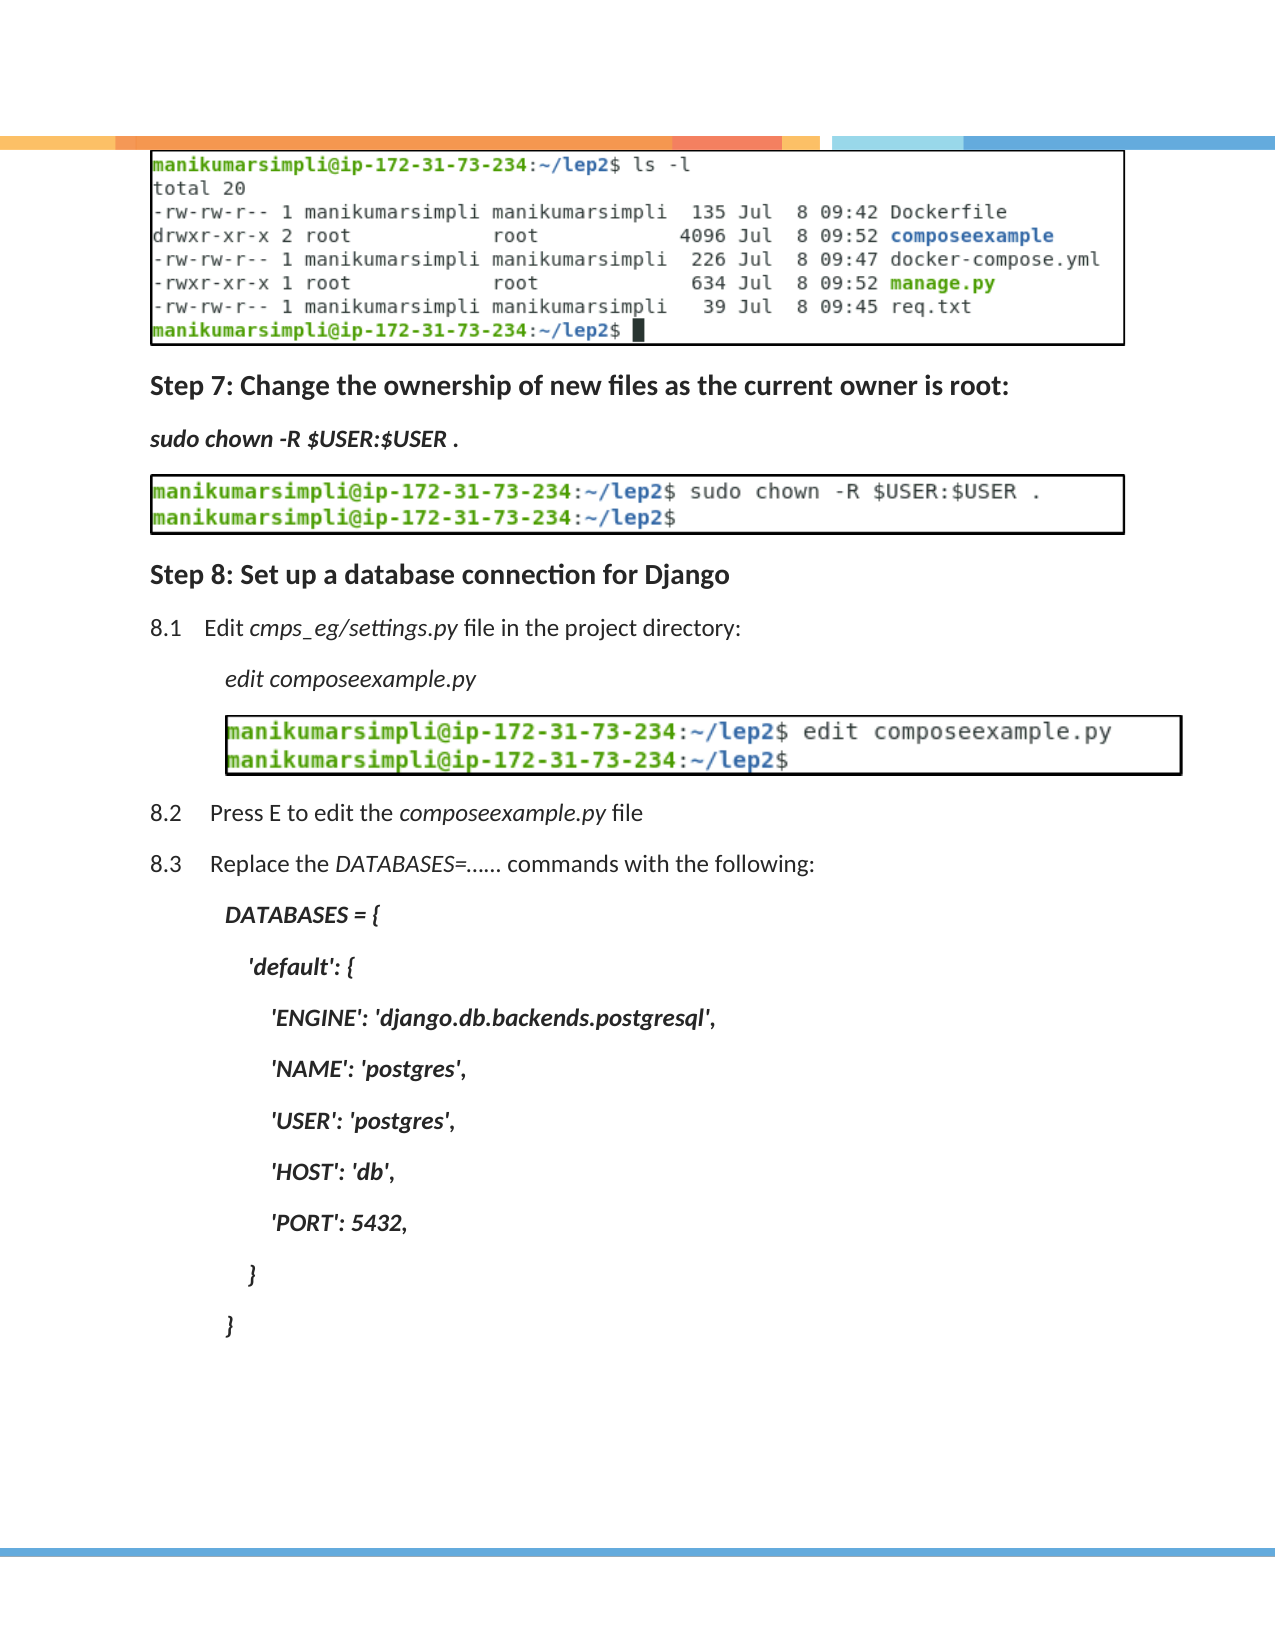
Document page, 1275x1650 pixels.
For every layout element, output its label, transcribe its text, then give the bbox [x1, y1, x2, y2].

text } [225, 1310, 1125, 1341]
text Step 8: Set up a database connection for Django [150, 556, 1125, 591]
picture [0, 136, 1275, 346]
text sudo chown -R $USER:$USER . [150, 423, 1125, 454]
text 'HOST': 'db', [225, 1156, 1125, 1187]
text 'default': { [225, 951, 1125, 981]
text 'NAME': 'postgres', [225, 1053, 1125, 1084]
text } [225, 1259, 1125, 1289]
picture [0, 1548, 1275, 1557]
text 'PORT': 5432, [225, 1207, 1125, 1238]
text 8.2 Press E to edit the composeexample.py file [150, 797, 1125, 827]
text 8.1 Edit cmps_eg/settings.py file in the project directory: [150, 612, 1125, 643]
text Step 7: Change the ownership of new files as the current owner is root: [150, 367, 1125, 402]
picture [150, 474, 1125, 535]
text edit composeexample.py [225, 663, 1125, 694]
text 8.3 Replace the DATABASES=…… commands with the following: [150, 848, 1125, 878]
picture [225, 715, 1183, 776]
text 'ENGINE': 'django.db.backends.postgresql', [225, 1002, 1125, 1033]
text DATABASES = { [225, 899, 1125, 930]
text 'USER': 'postgres', [225, 1105, 1125, 1135]
